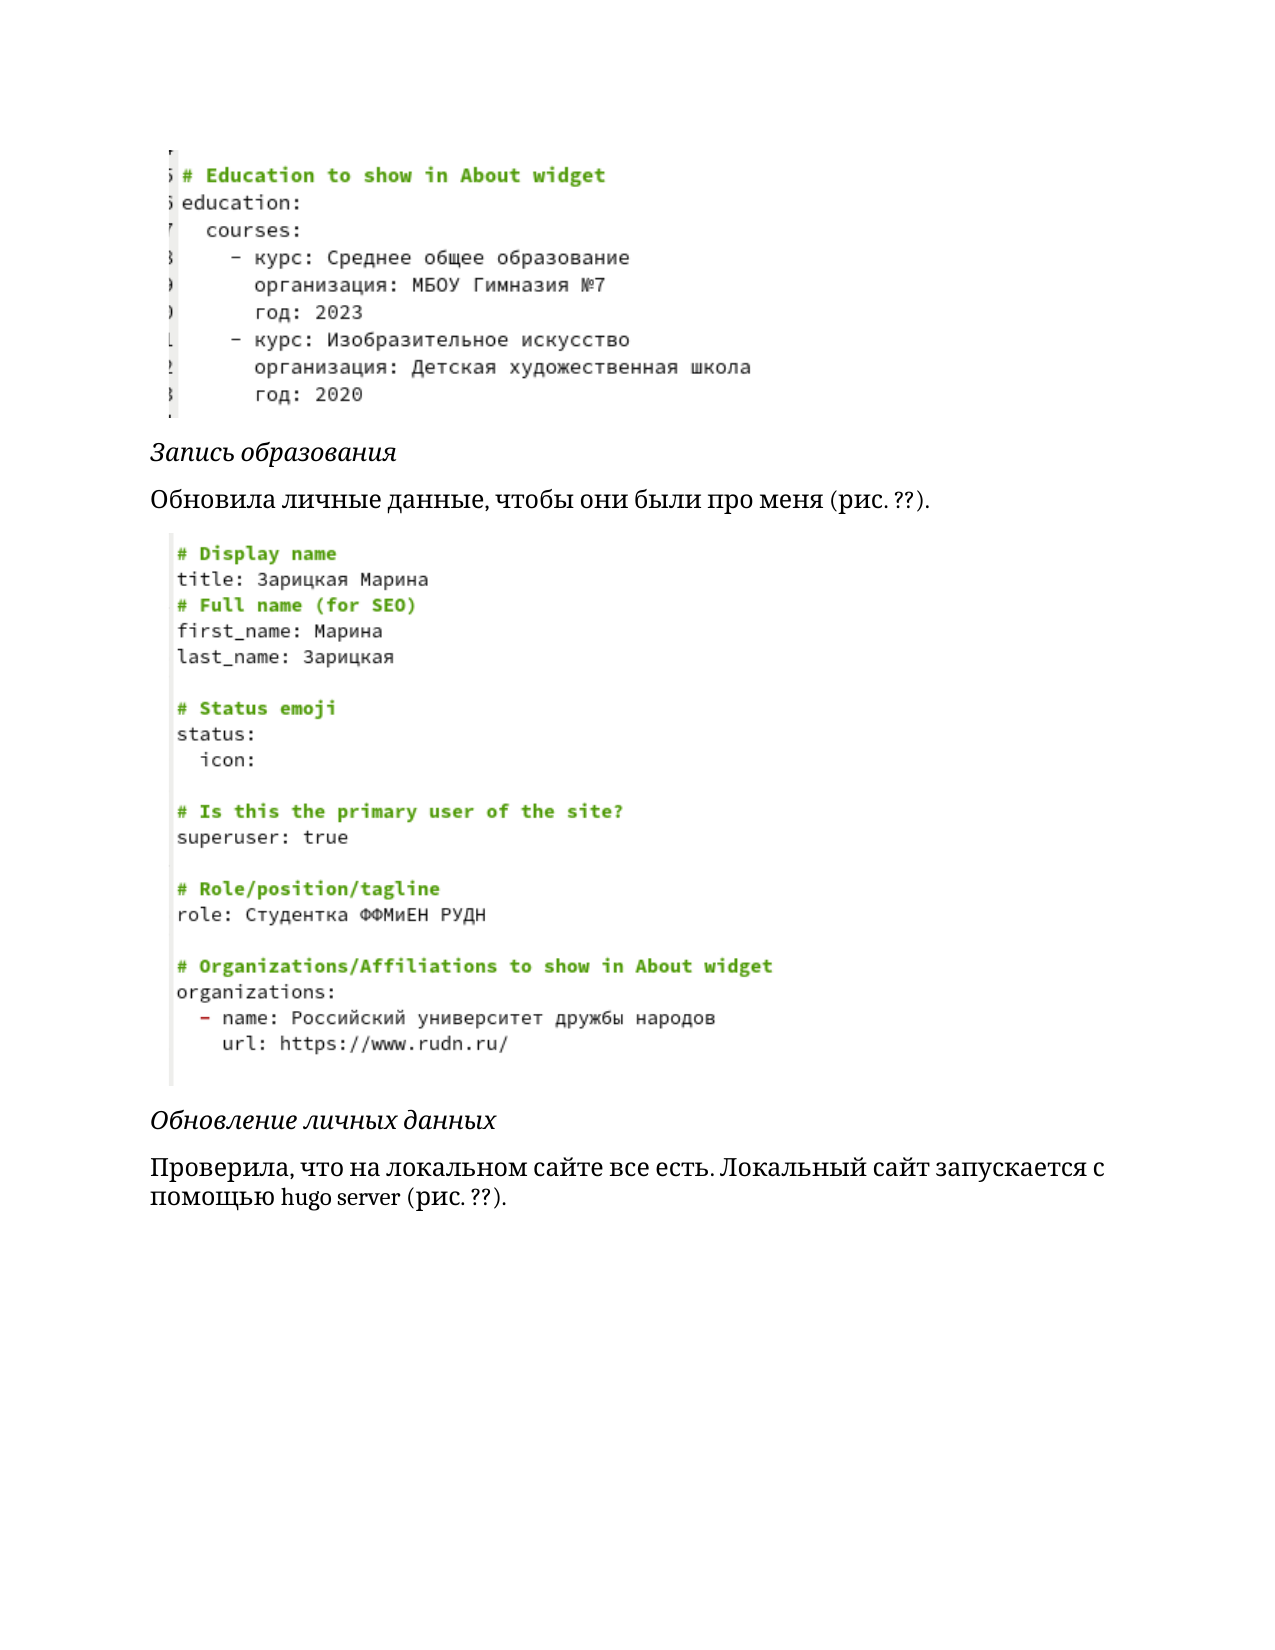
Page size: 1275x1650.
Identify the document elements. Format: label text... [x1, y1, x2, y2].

text Запись образования [150, 438, 1125, 467]
text Проверила, что на локальном сайте все есть. Локальный сайт запускается с помощью hugo server (рис. ??). [150, 1154, 1125, 1212]
text Обновила личные данные, чтобы они были про меня (рис. ??). [150, 486, 1125, 515]
text Обновление личных данных [150, 1107, 1125, 1136]
picture [168, 150, 782, 418]
picture [168, 533, 782, 1086]
